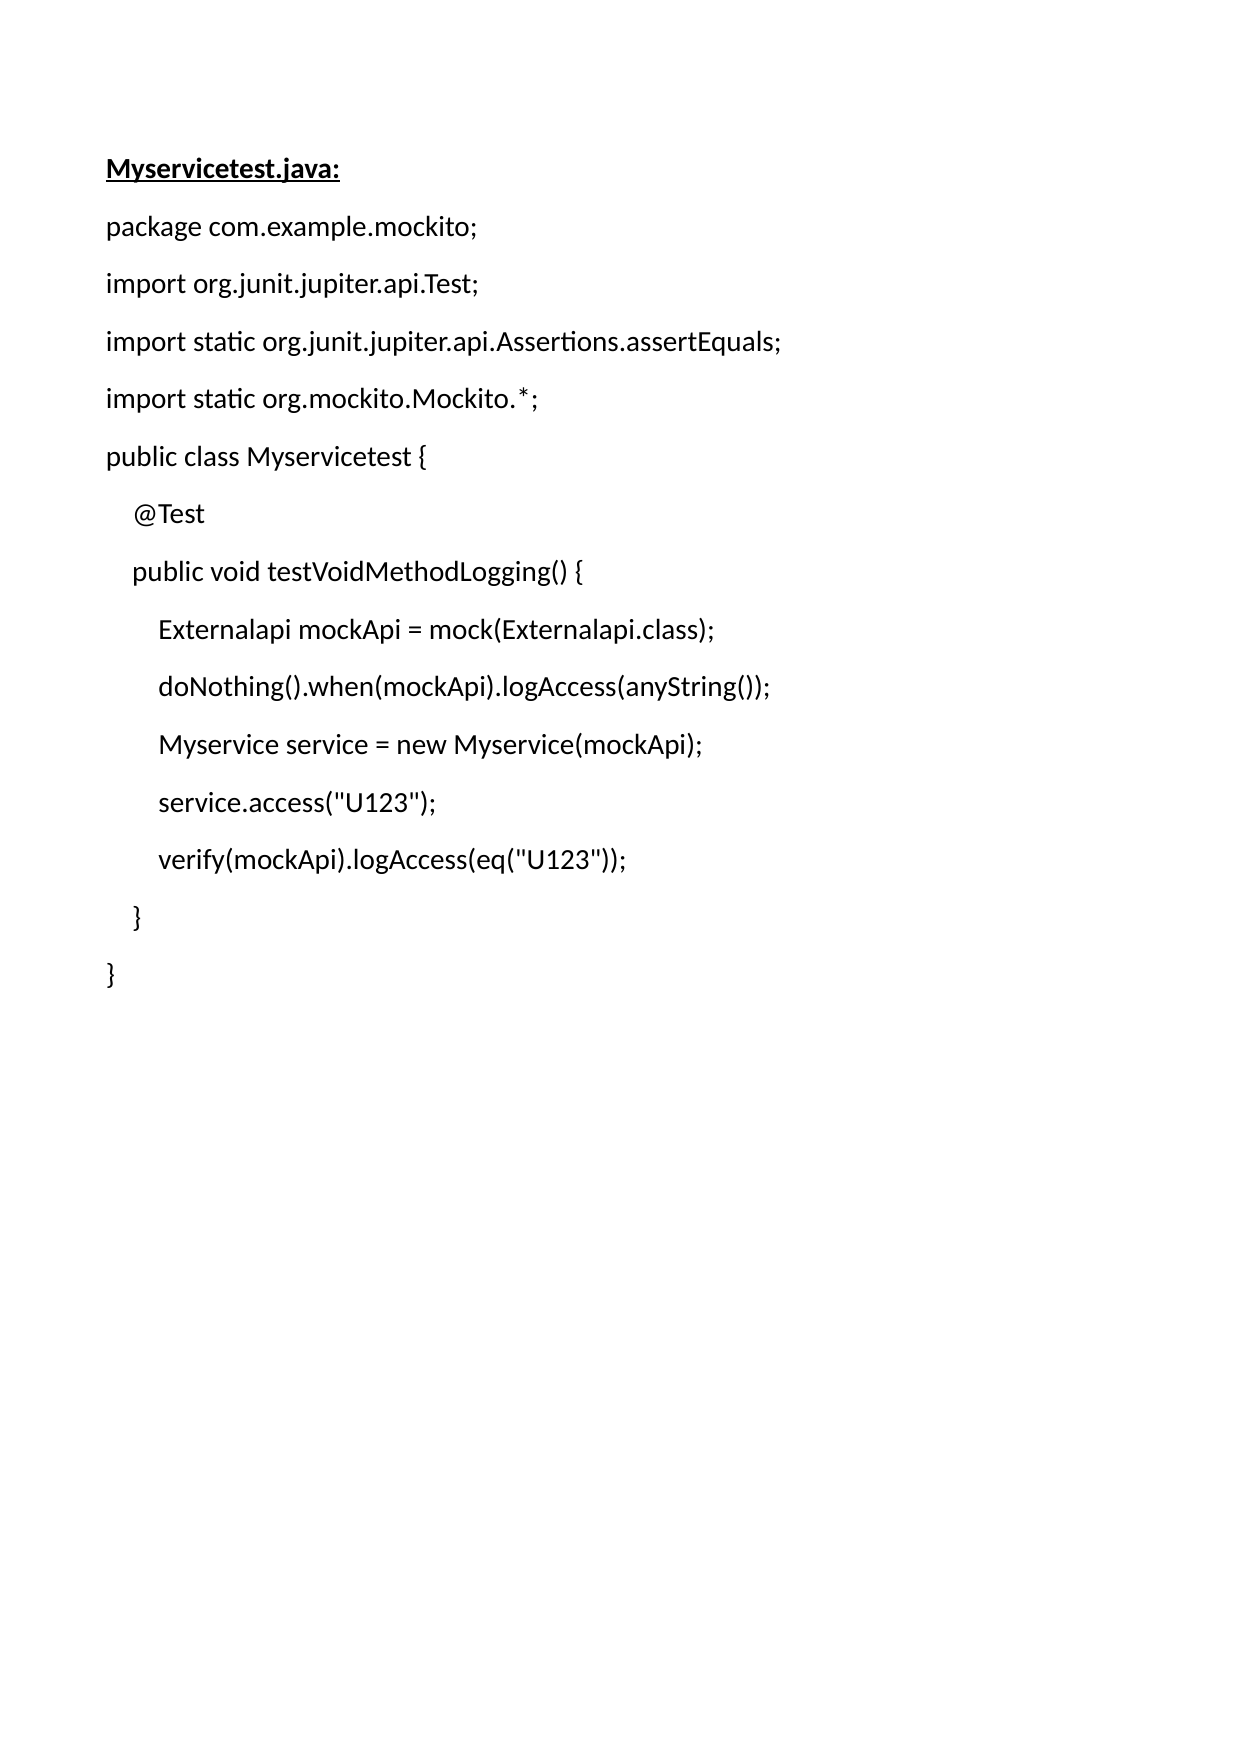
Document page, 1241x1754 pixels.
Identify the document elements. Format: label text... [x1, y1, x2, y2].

text } [106, 956, 1090, 992]
text import static org.mockito.Mockito.*; [106, 380, 1090, 416]
text package com.example.mockito; [106, 208, 1090, 243]
text doNothing().when(mockApi).logAccess(anyString()); [106, 668, 1090, 704]
text service.access("U123"); [106, 784, 1090, 819]
text public class Myservicetest { [106, 438, 1090, 474]
text import org.junit.jupiter.api.Test; [106, 265, 1090, 301]
text @Test [106, 496, 1090, 531]
text Externalapi mockApi = mock(Externalapi.class); [106, 611, 1090, 646]
text public void testVoidMethodLogging() { [106, 553, 1090, 589]
text verify(mockApi).logAccess(eq("U123")); [106, 841, 1090, 877]
text } [106, 899, 1090, 934]
text Myservice service = new Myservice(mockApi); [106, 726, 1090, 762]
text import static org.junit.jupiter.api.Assertions.assertEquals; [106, 323, 1090, 358]
text Myservicetest.java: [106, 150, 1090, 186]
